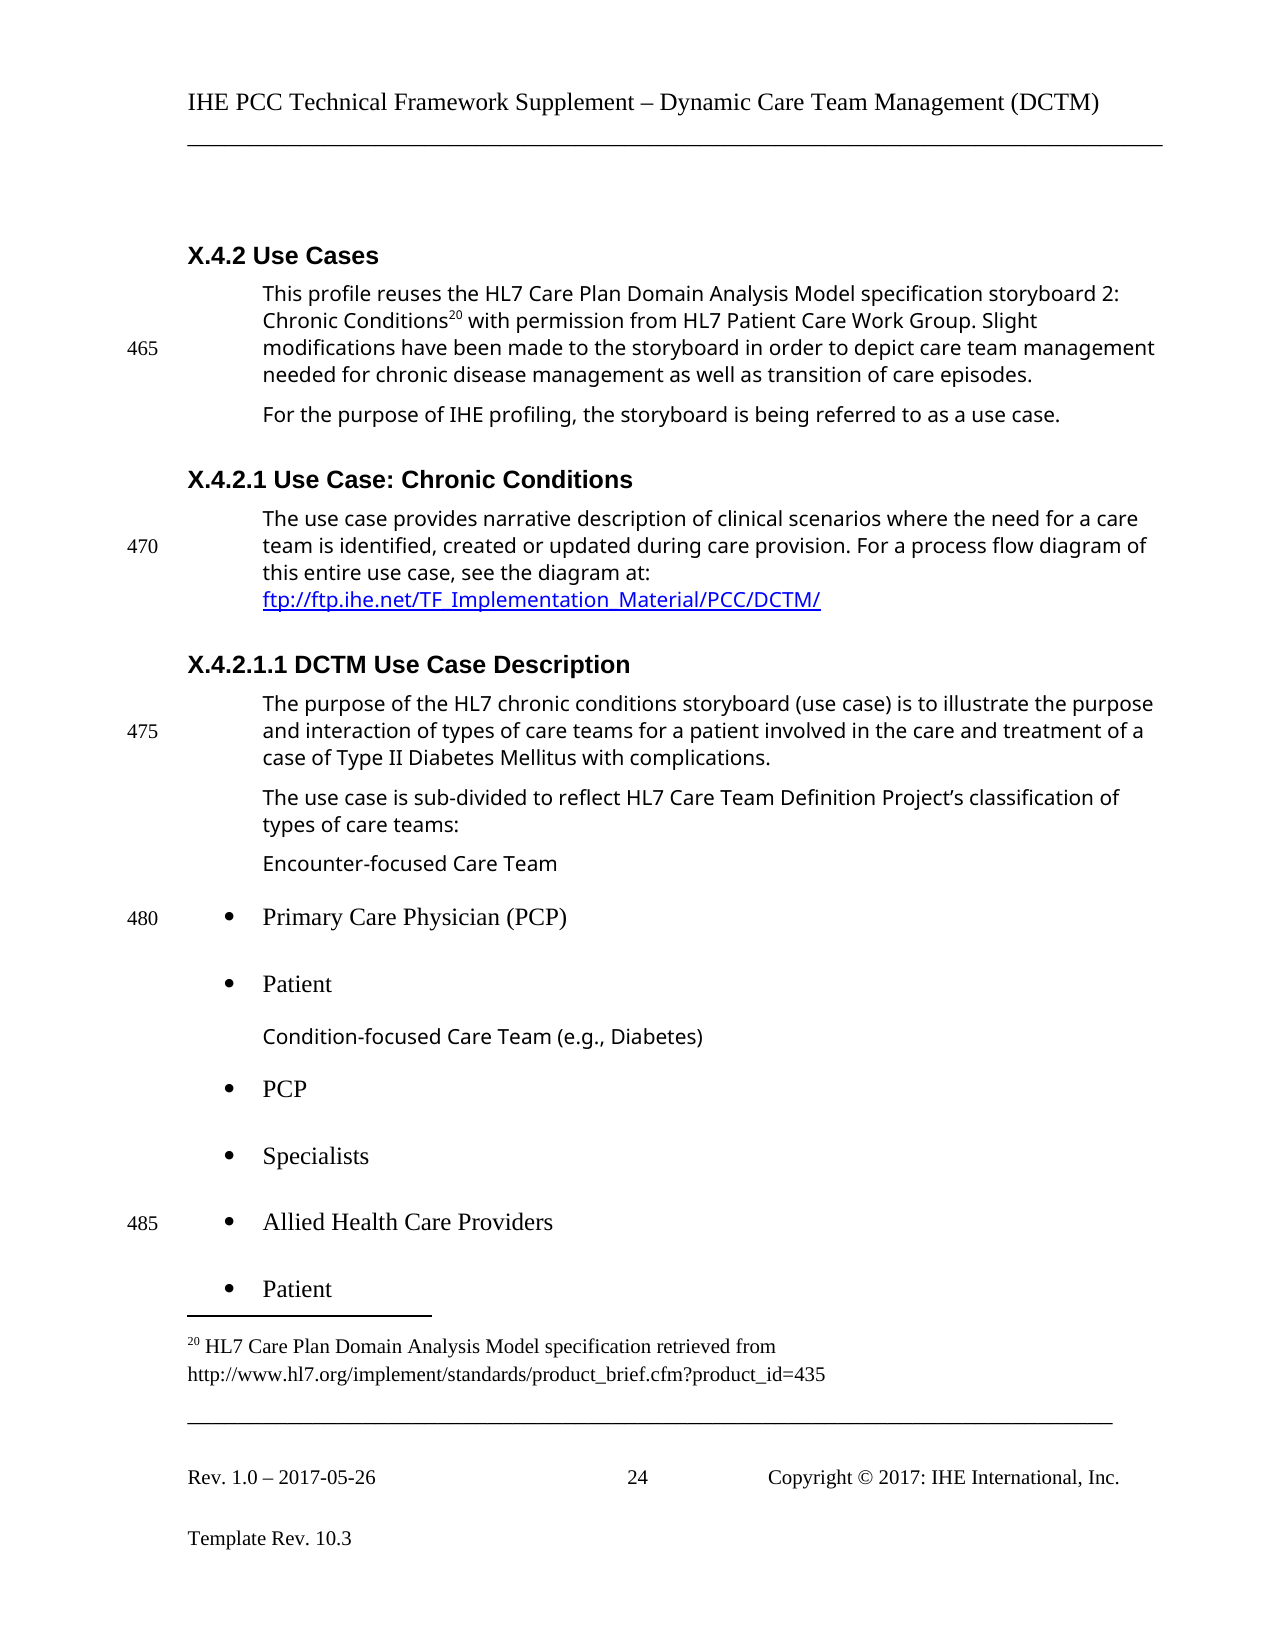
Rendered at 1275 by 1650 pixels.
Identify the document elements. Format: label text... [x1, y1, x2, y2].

subtitle X.4.2 Use Cases [187, 241, 1162, 269]
text Encounter-focused Care Team [262, 850, 1162, 877]
text This profile reuses the HL7 Care Plan Domain Analysis Model specification storyboard 2: Chronic Conditions with permission from HL7 Patient Care Work Group. Slight modifications have been made to the storyboard in order to depict care team management needed for chronic disease management as well as transition of care episodes. [262, 280, 1162, 388]
list Primary Care Physician (PCP) [225, 902, 1162, 931]
text Condition-focused Care Team (e.g., Diabetes) [262, 1022, 1162, 1049]
list Allied Health Care Providers [225, 1207, 1162, 1236]
list PCP [225, 1074, 1162, 1103]
text The use case provides narrative description of clinical scenarios where the need for a care team is identified, created or updated during care provision. For a process flow diagram of this entire use case, see the diagram at: ftp://ftp.ihe.net/TF_Implementation_Material/PCC/DCTM/ [262, 505, 1162, 613]
text For the purpose of IHE profiling, the storyboard is being referred to as a use case. [262, 401, 1162, 428]
text The use case is sub-divided to reflect HL7 Care Team Definition Project’s classification of types of care teams: [262, 783, 1162, 838]
list Specialists [225, 1141, 1162, 1170]
list Patient [225, 969, 1162, 997]
subtitle X.4.2.1 Use Case: Chronic Conditions [187, 465, 1162, 494]
text The purpose of the HL7 chronic conditions storyboard (use case) is to illustrate the purpose and interaction of types of care teams for a patient involved in the care and treatment of a case of Type II Diabetes Mellitus with complications. [262, 690, 1162, 771]
subtitle X.4.2.1.1 DCTM Use Case Description [187, 651, 1162, 679]
list Patient [225, 1274, 1162, 1302]
